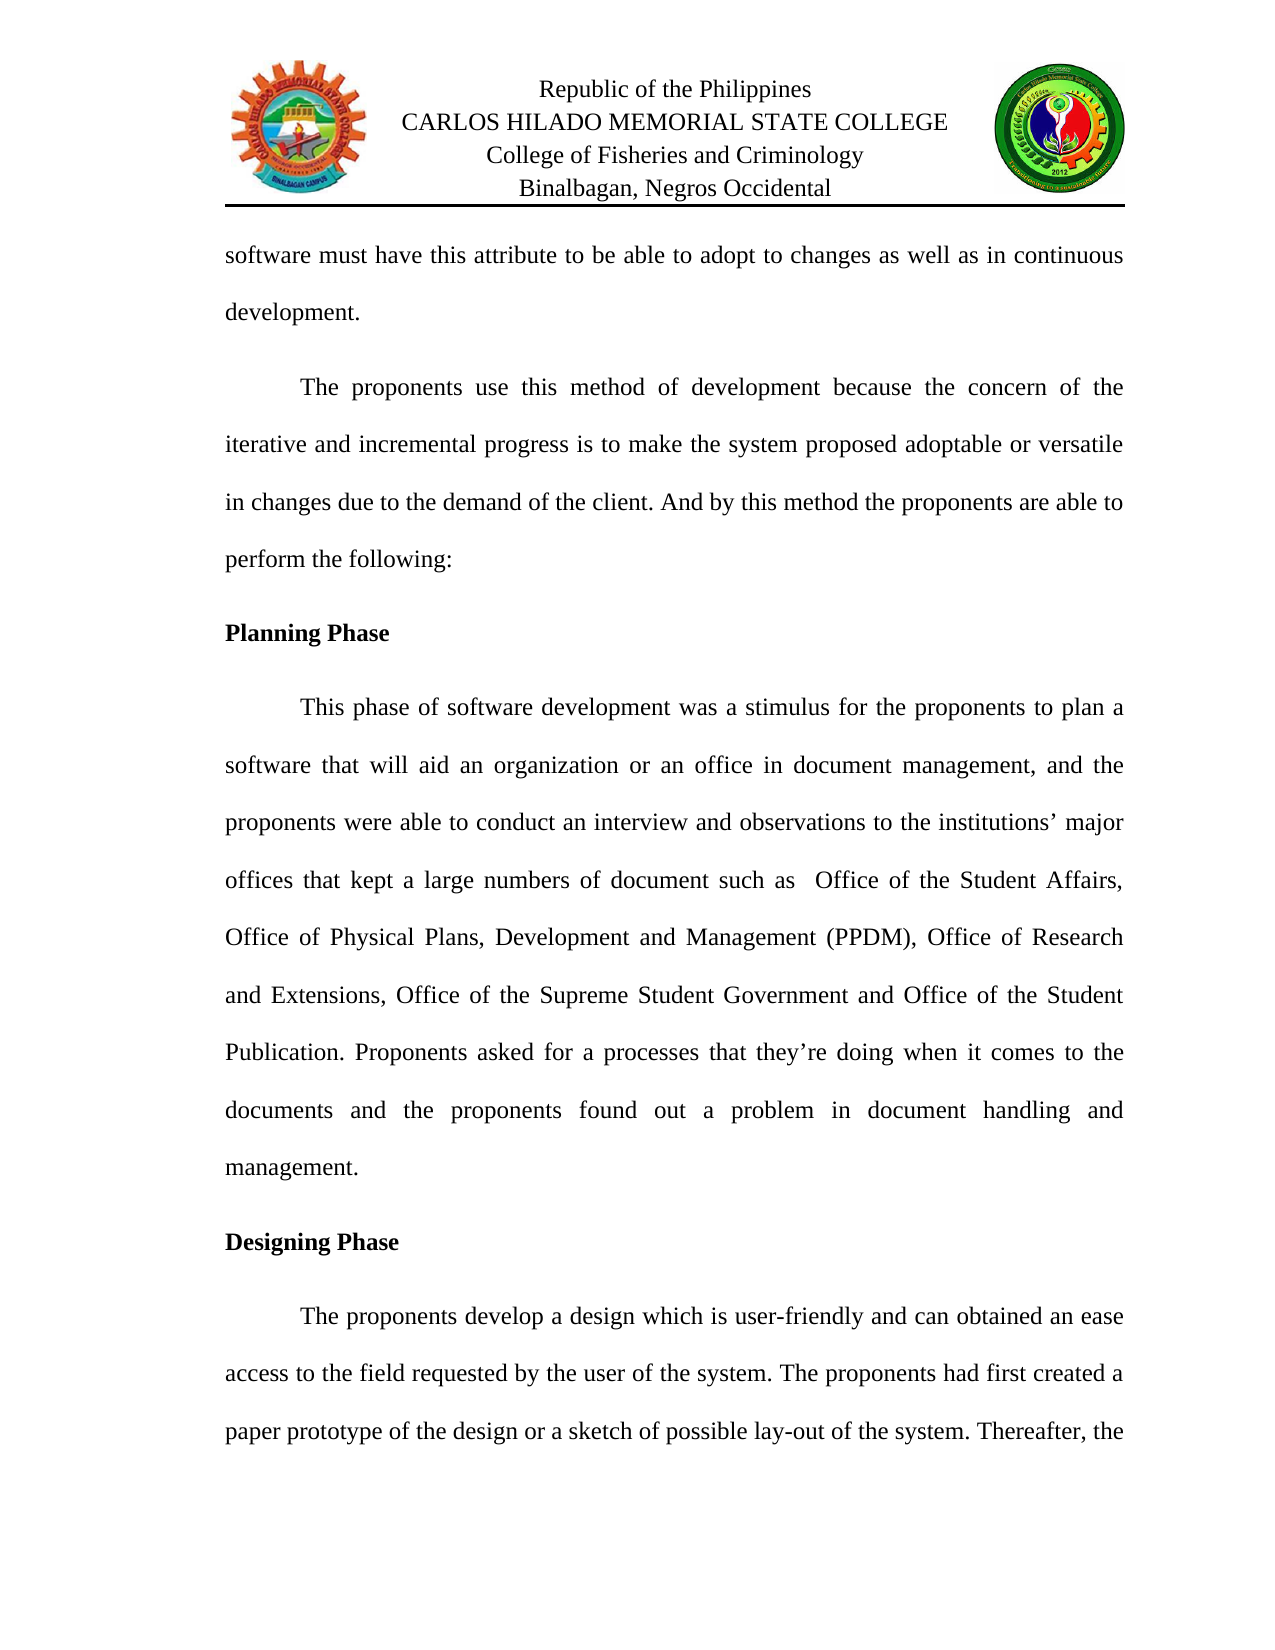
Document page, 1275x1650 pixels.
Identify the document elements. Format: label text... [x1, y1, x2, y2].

text This phase of software development was a stimulus for the proponents to plan a software that will aid an organization or an office in document management, and the proponents were able to conduct an interview and observations to the institutions’ major offices that kept a large numbers of document such as Office of the Student Affairs, Office of Physical Plans, Development and Management (PPDM), Office of Research and Extensions, Office of the Supreme Student Government and Office of the Student Publication. Proponents asked for a processes that they’re doing when it comes to the documents and the proponents found out a problem in document handling and management. [225, 692, 1125, 1181]
text The proponents use this method of development because the concern of the iterative and incremental progress is to make the system proposed adoptable or versatile in changes due to the demand of the client. And by this method the proponents are able to perform the following: [225, 372, 1125, 573]
text Planning Phase [225, 618, 1125, 647]
picture [993, 62, 1125, 194]
picture [225, 53, 371, 199]
text Designing Phase [225, 1227, 1125, 1255]
